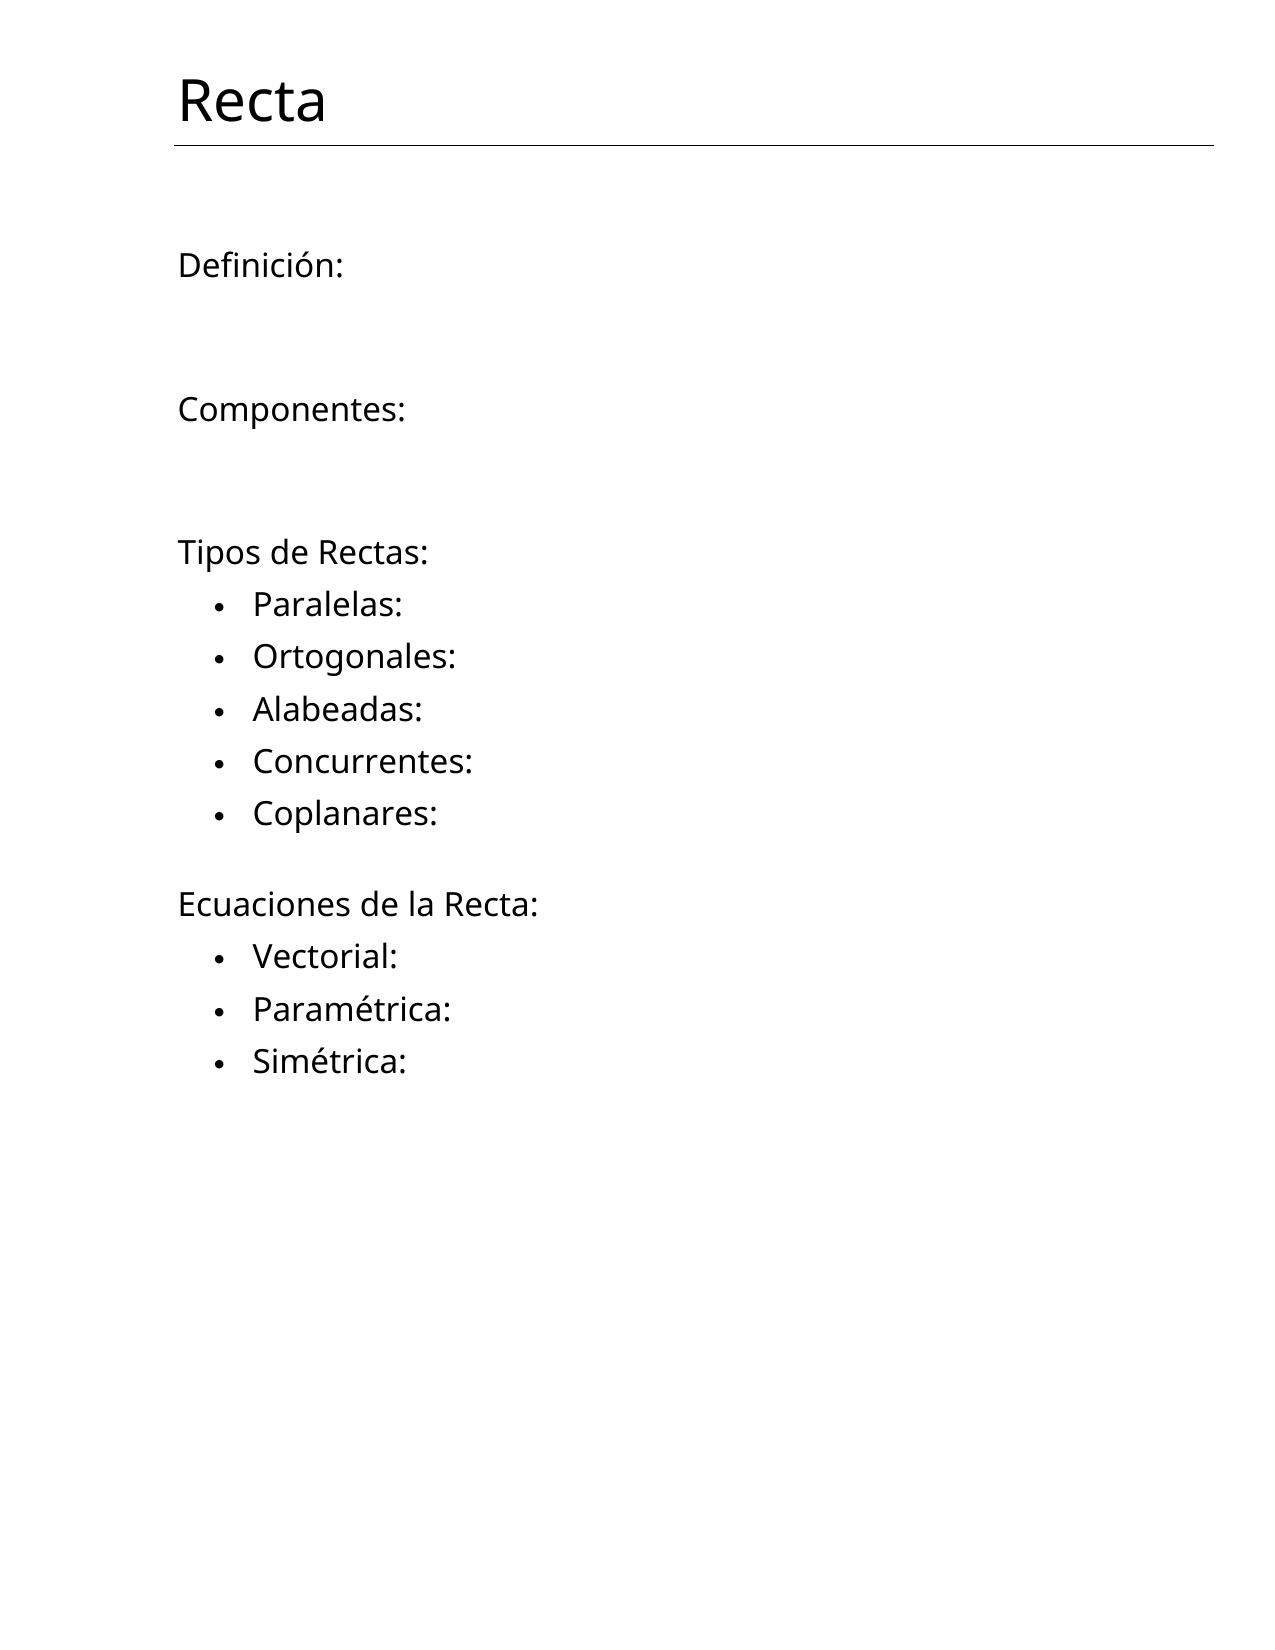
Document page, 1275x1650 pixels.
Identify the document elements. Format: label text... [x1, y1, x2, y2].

list Vectorial: [215, 933, 1216, 979]
list Paramétrica: [215, 986, 1216, 1031]
text Componentes: [177, 385, 1216, 431]
list Paralelas: [215, 581, 1216, 626]
list Simétrica: [215, 1038, 1216, 1083]
list Coplanares: [215, 790, 1216, 835]
text Ecuaciones de la Recta: [177, 881, 1216, 927]
list Concurrentes: [215, 738, 1216, 783]
text Definición: [177, 242, 1216, 287]
list Alabeadas: [215, 685, 1216, 731]
list Ortogonales: [215, 633, 1216, 679]
text Tipos de Rectas: [177, 529, 1216, 574]
text Recta [177, 59, 1216, 138]
